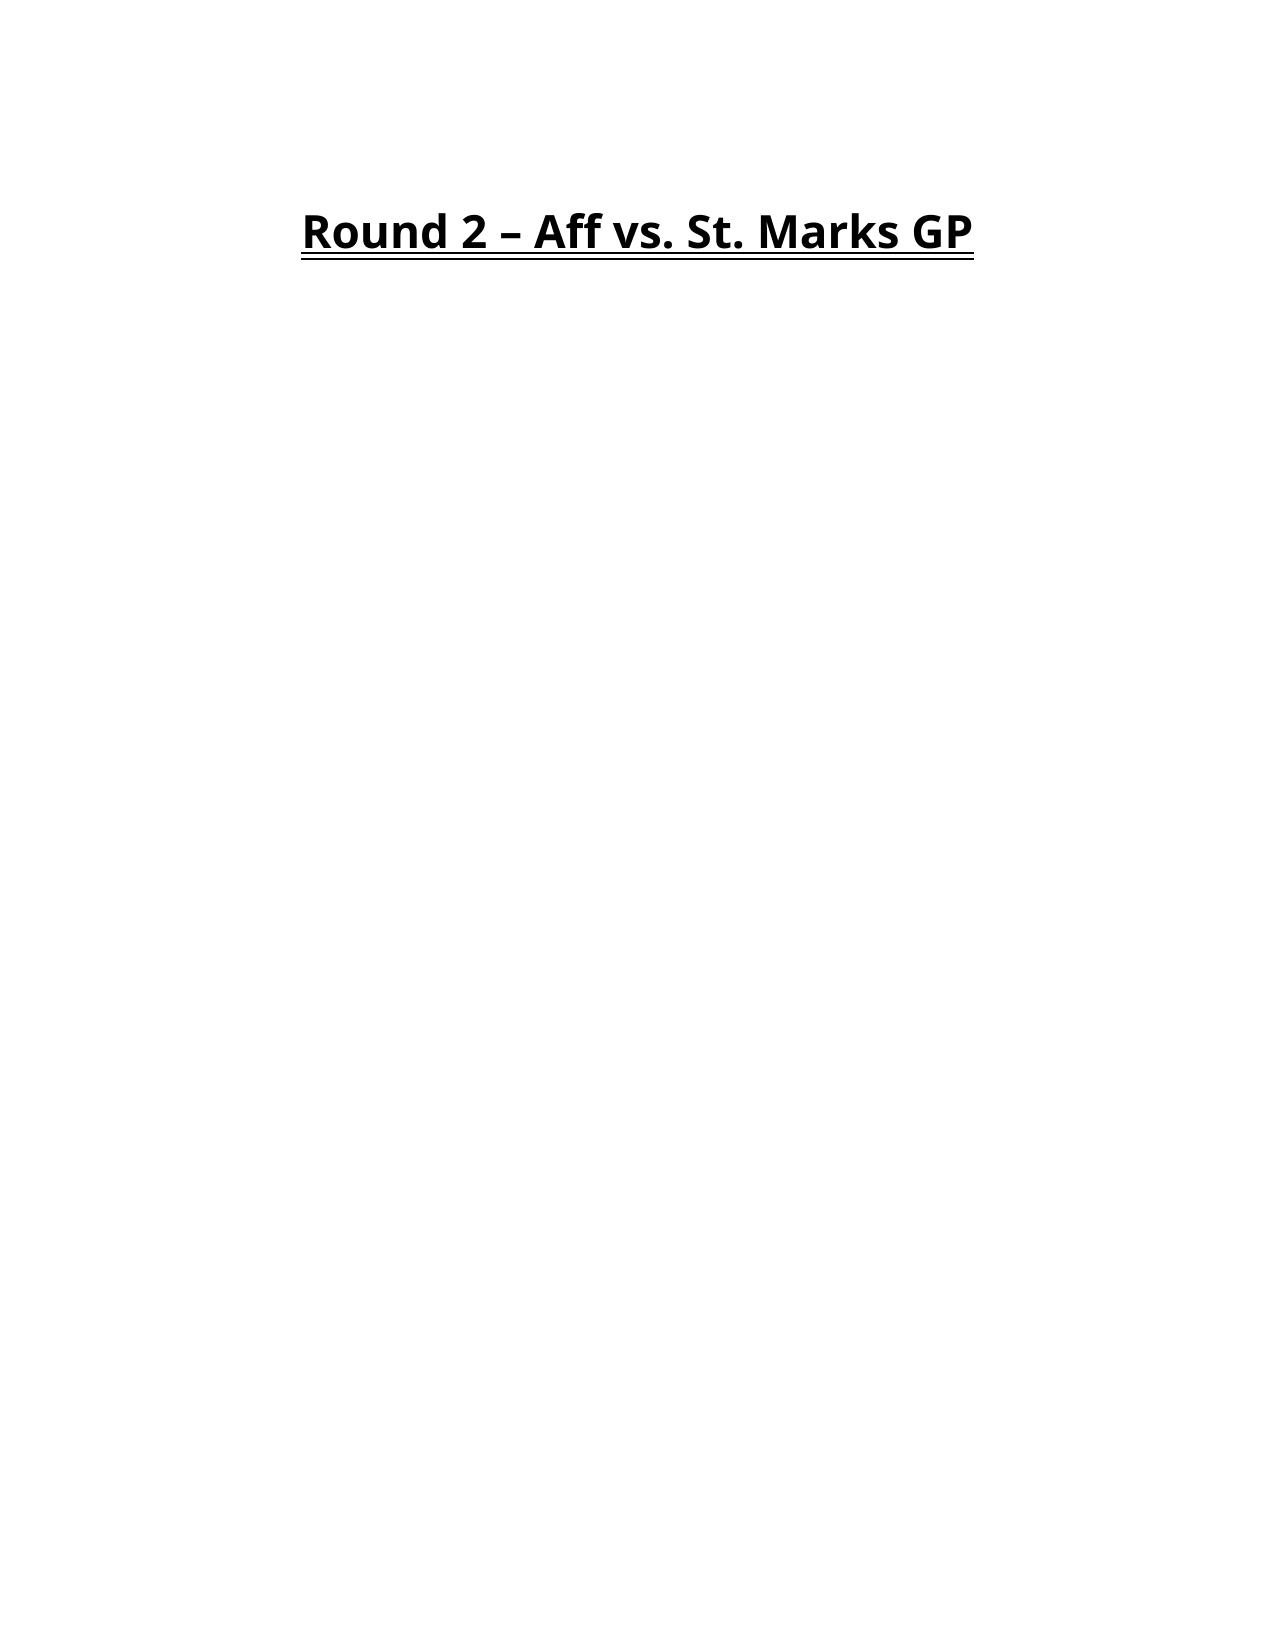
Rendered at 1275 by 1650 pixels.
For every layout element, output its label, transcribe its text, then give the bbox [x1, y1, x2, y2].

subtitle Round 2 – Aff vs. St. Marks GP [150, 200, 1125, 262]
